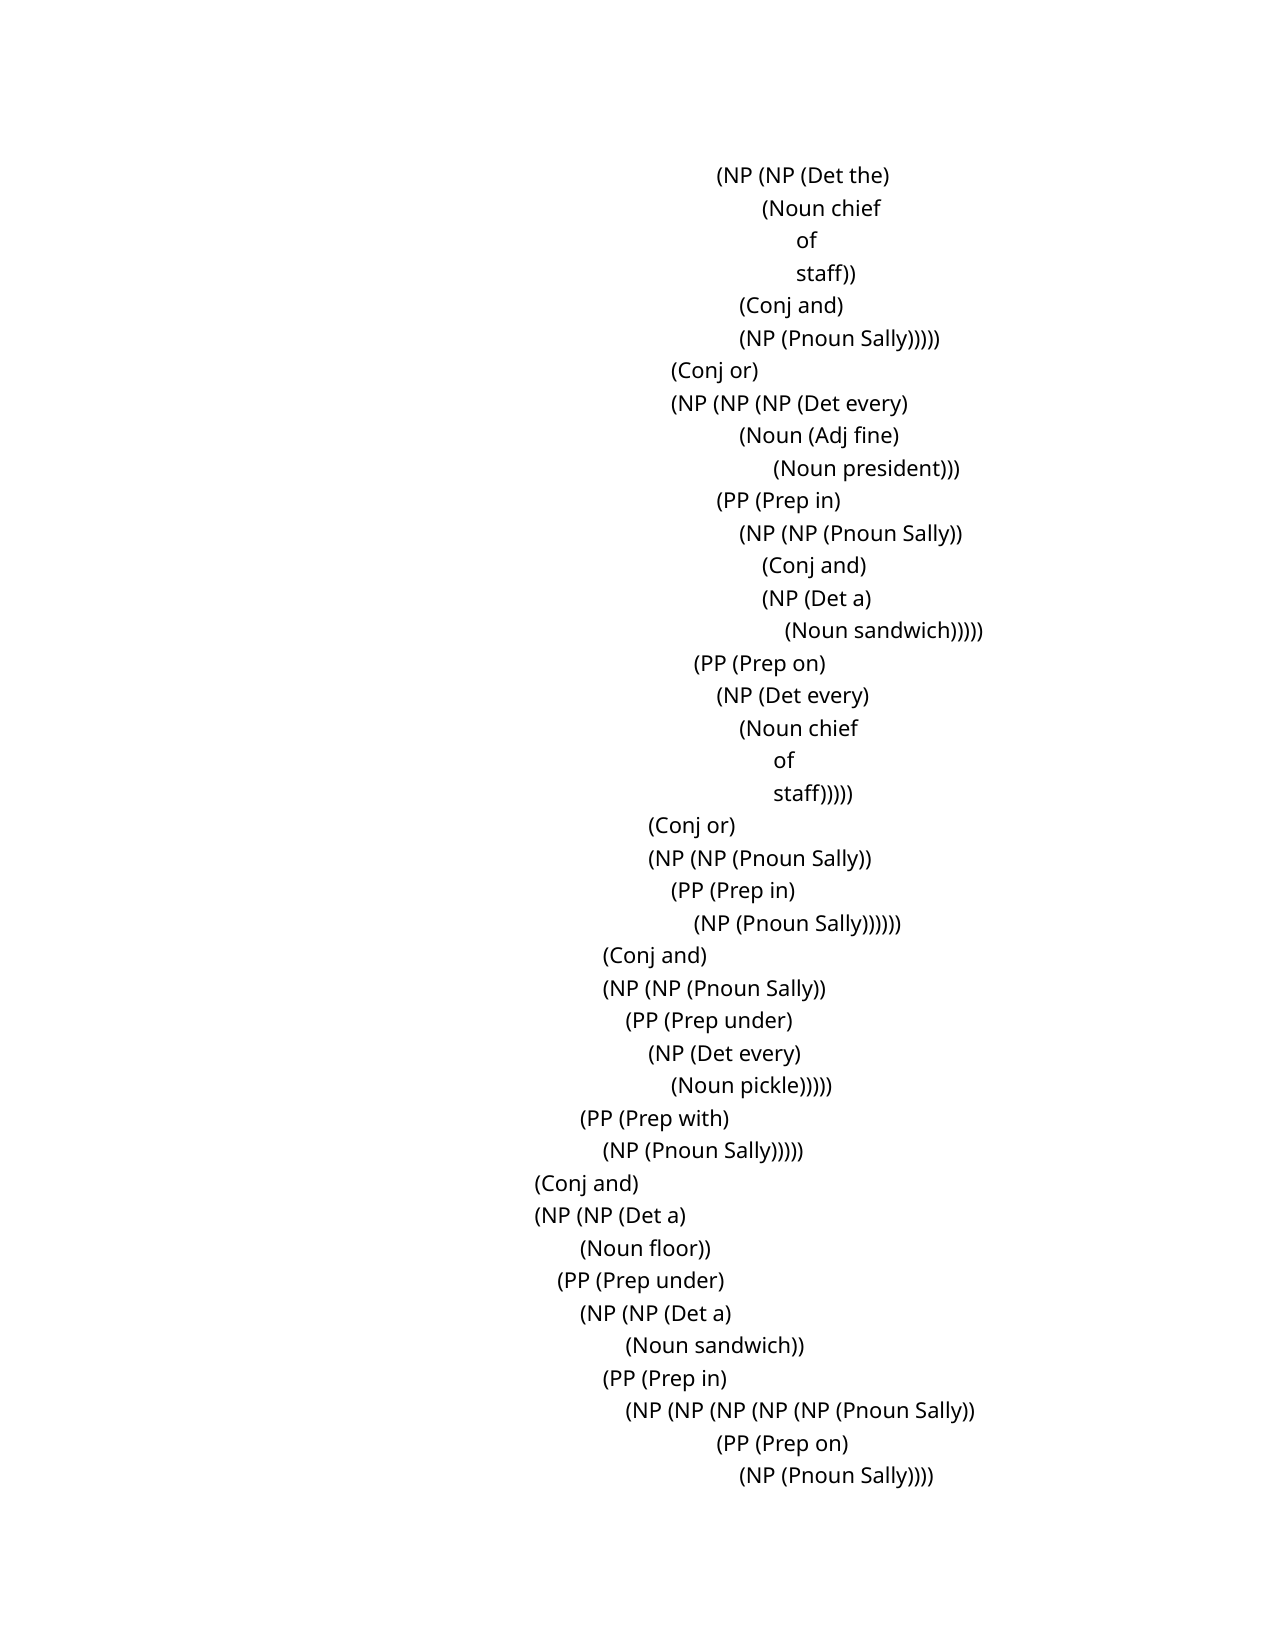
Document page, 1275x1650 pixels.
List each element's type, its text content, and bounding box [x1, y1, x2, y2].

text (PP (Prep in) [187, 484, 1087, 516]
text (Noun chief [187, 191, 1087, 224]
text (NP (Det every) [187, 679, 1087, 711]
text (PP (Prep on) [187, 1426, 1087, 1459]
text (PP (Prep in) [187, 874, 1087, 906]
text staff)) [187, 256, 1087, 289]
text (PP (Prep in) [187, 1361, 1087, 1394]
text (Conj and) [187, 289, 1087, 321]
text (NP (Det every) [187, 1036, 1087, 1069]
text (NP (Det a) [187, 581, 1087, 614]
text (Noun (Adj fine) [187, 419, 1087, 451]
text (Noun chief [187, 711, 1087, 744]
text (Noun floor)) [187, 1231, 1087, 1264]
text (Noun president))) [187, 451, 1087, 484]
text (NP (NP (NP (NP (NP (Pnoun Sally)) [187, 1394, 1087, 1426]
text (NP (NP (Det a) [187, 1199, 1087, 1231]
text of [187, 224, 1087, 256]
text (PP (Prep with) [187, 1101, 1087, 1134]
text (Conj and) [187, 549, 1087, 581]
text (Conj and) [187, 1166, 1087, 1199]
text (PP (Prep on) [187, 646, 1087, 679]
text (Conj or) [187, 809, 1087, 841]
text (NP (NP (Pnoun Sally)) [187, 516, 1087, 549]
text (Noun pickle))))) [187, 1069, 1087, 1101]
text (PP (Prep under) [187, 1264, 1087, 1296]
text (NP (NP (Pnoun Sally)) [187, 971, 1087, 1004]
text (NP (Pnoun Sally))))) [187, 321, 1087, 354]
text (Conj or) [187, 354, 1087, 386]
text (NP (NP (NP (Det every) [187, 386, 1087, 419]
text (NP (NP (Pnoun Sally)) [187, 841, 1087, 874]
text (Noun sandwich)) [187, 1329, 1087, 1361]
text (NP (Pnoun Sally)))) [187, 1459, 1087, 1491]
text (Noun sandwich))))) [187, 614, 1087, 646]
text (NP (Pnoun Sally)))))) [187, 906, 1087, 939]
text (PP (Prep under) [187, 1004, 1087, 1036]
text of [187, 744, 1087, 776]
text (NP (NP (Det a) [187, 1296, 1087, 1329]
text (Conj and) [187, 939, 1087, 971]
text (NP (NP (Det the) [187, 159, 1087, 191]
text (NP (Pnoun Sally))))) [187, 1134, 1087, 1166]
text staff))))) [187, 776, 1087, 809]
